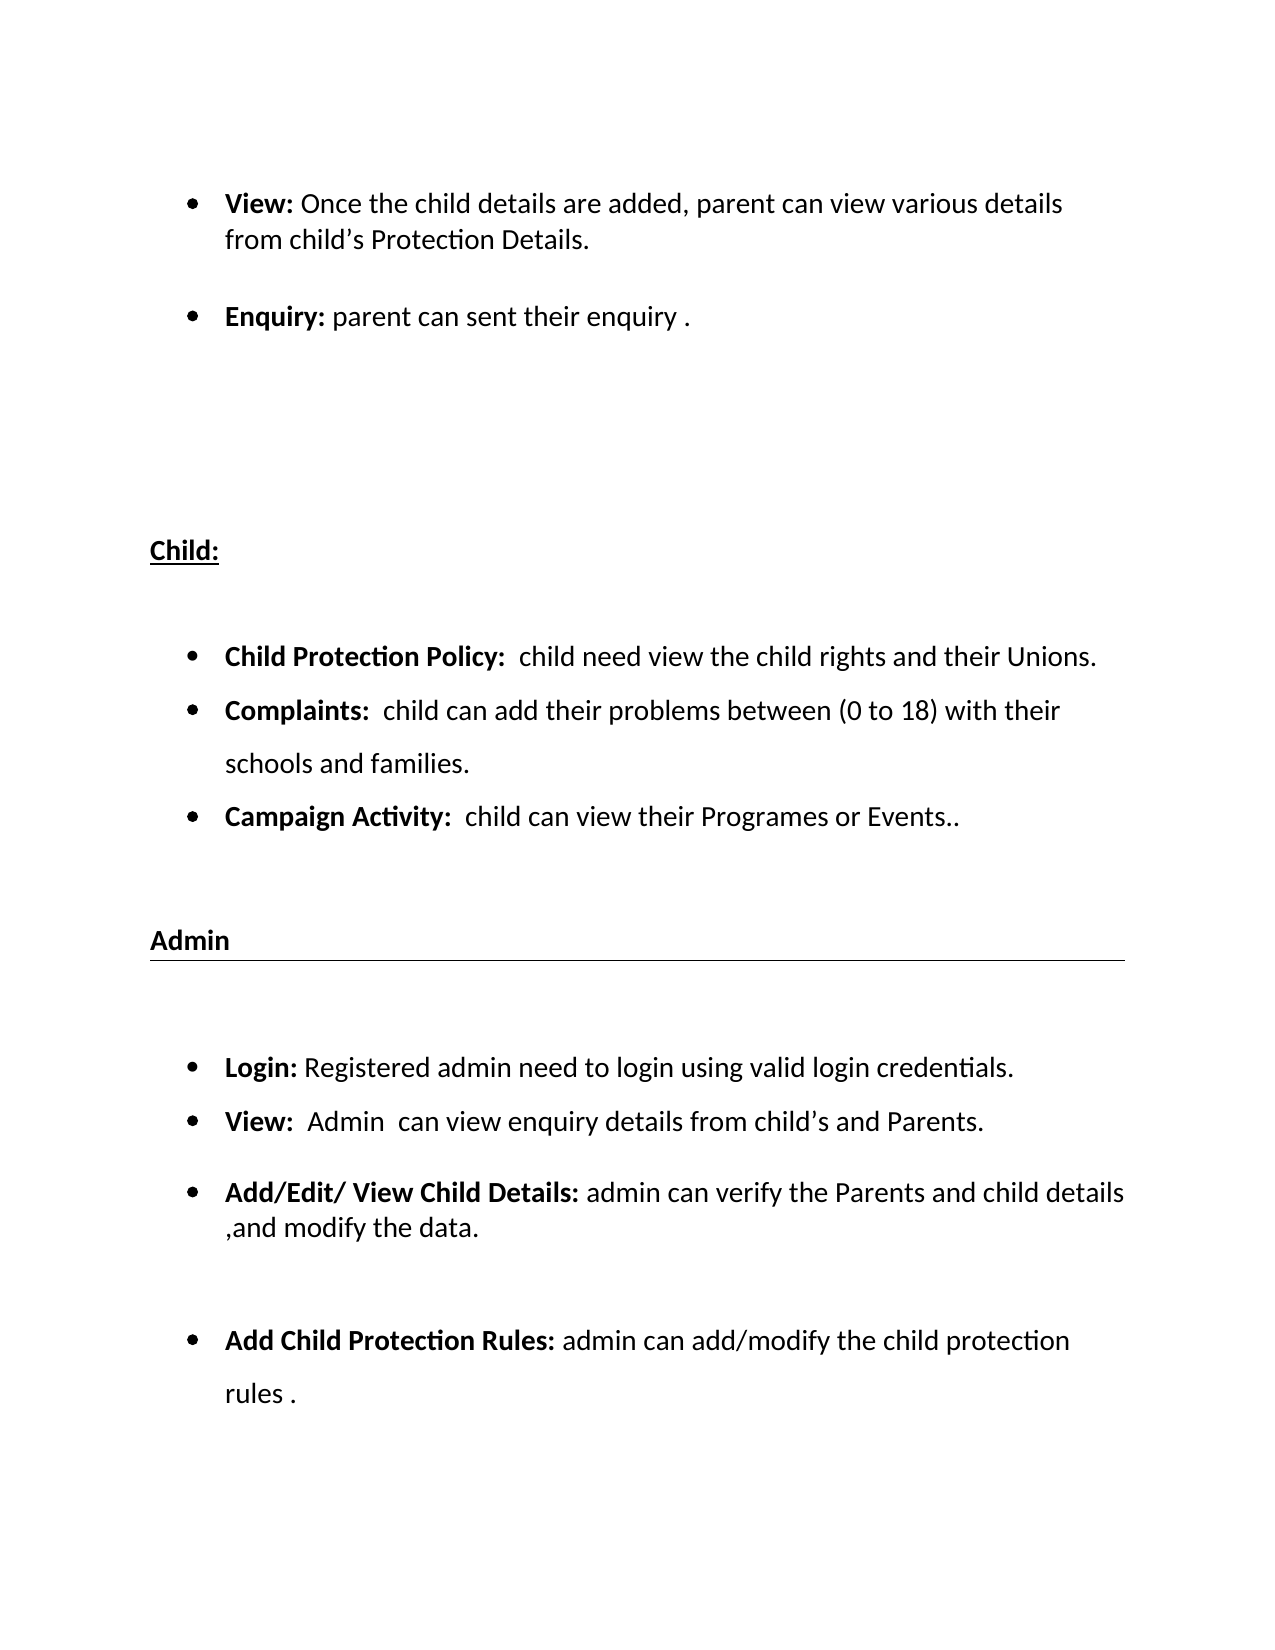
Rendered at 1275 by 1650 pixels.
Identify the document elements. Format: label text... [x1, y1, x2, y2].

text Admin [150, 922, 1125, 960]
list View: Admin can view enquiry details from child’s and Parents. [187, 1103, 1125, 1138]
list Add Child Protection Rules: admin can add/modify the child protection rules . [187, 1322, 1125, 1411]
list Login: Registered admin need to login using valid login credentials. [187, 1049, 1125, 1085]
list Child Protection Policy: child need view the child rights and their Unions. [187, 638, 1125, 674]
list Add/Edit/ View Child Details: admin can verify the Parents and child details ,and modify the data. [187, 1174, 1125, 1245]
list View: Once the child details are added, parent can view various details from child’s Protection Details. [187, 186, 1125, 257]
list Campaign Activity: child can view their Programes or Events.. [187, 798, 1125, 834]
list Complaints: child can add their problems between (0 to 18) with their schools and families. [187, 692, 1125, 781]
text Child: [150, 532, 1125, 568]
list Enquiry: parent can sent their enquiry . [187, 298, 1125, 333]
